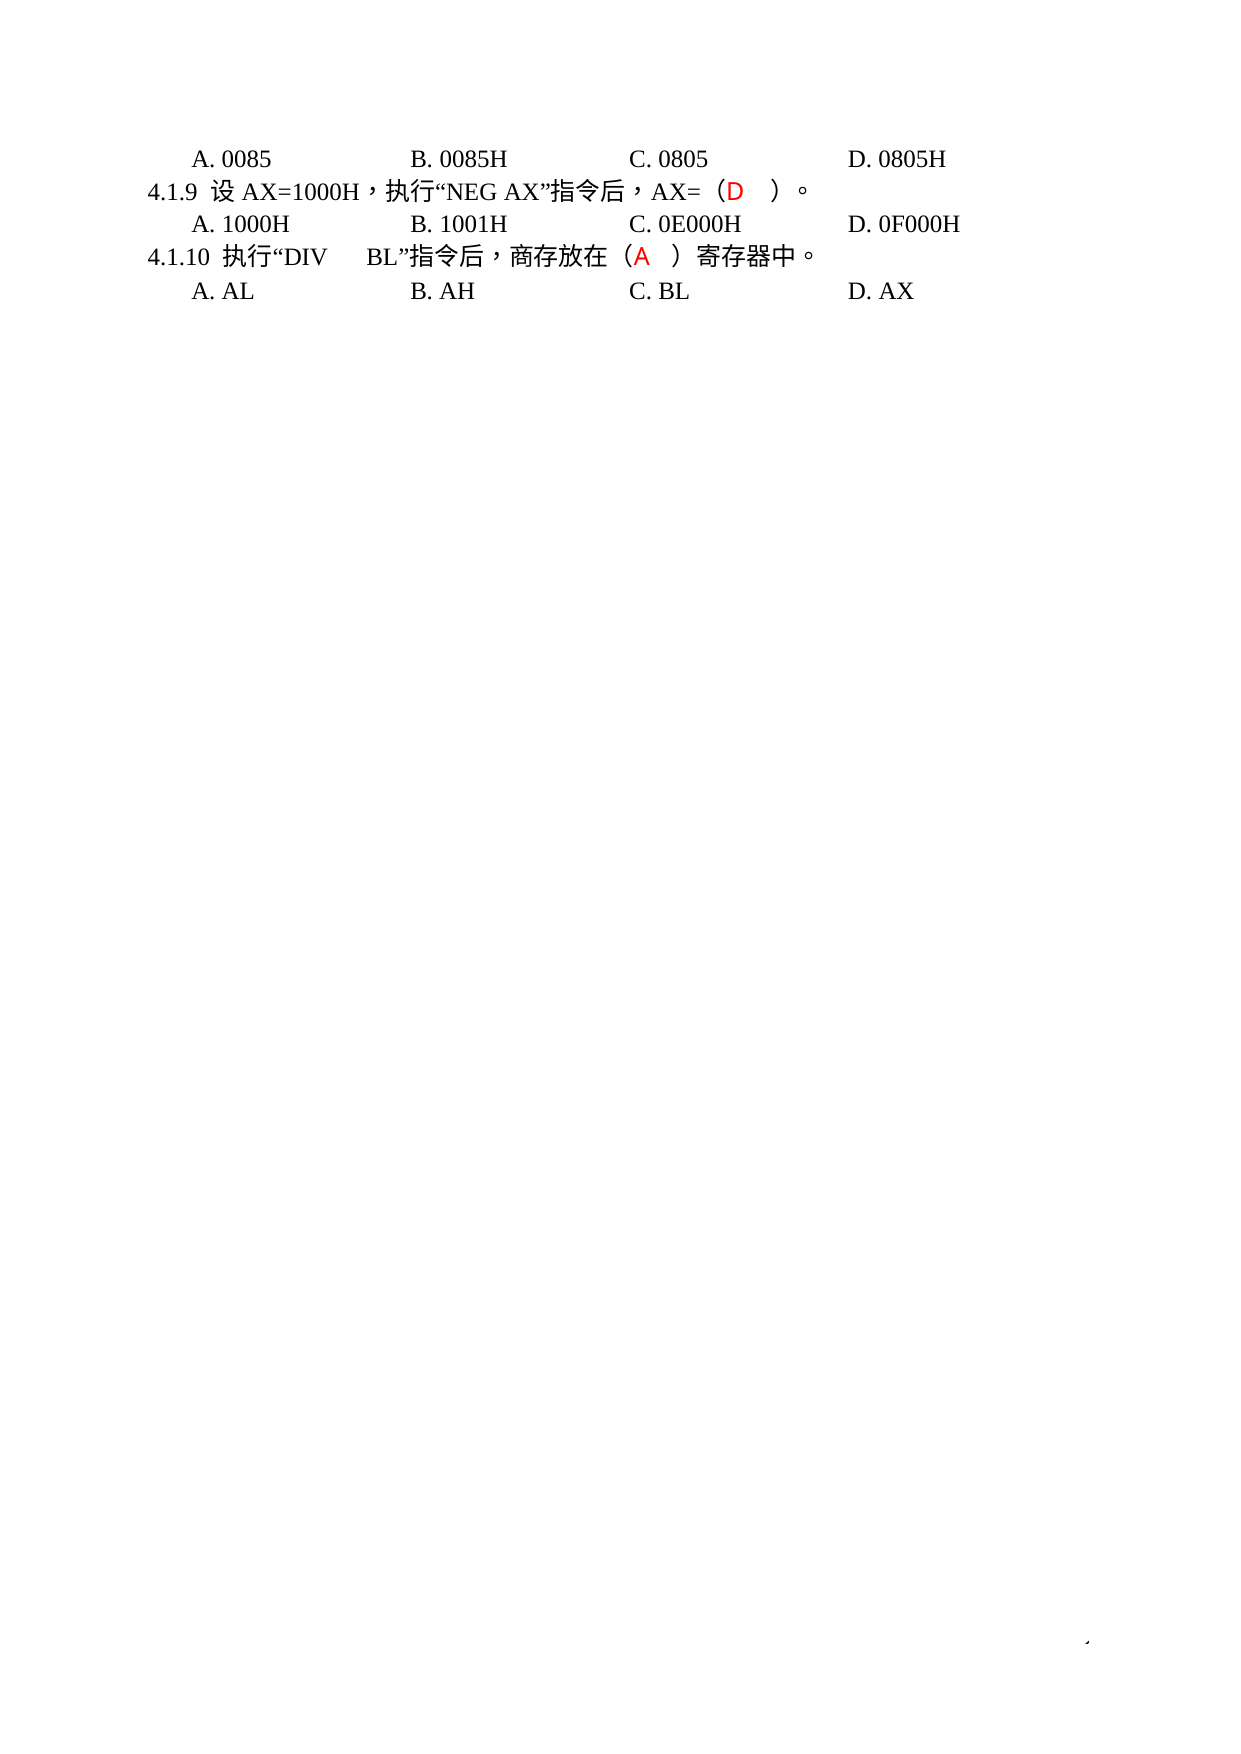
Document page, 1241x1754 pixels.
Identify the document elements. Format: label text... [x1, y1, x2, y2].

text 4.1.9 设 AX=1000H，执行“NEG AX”指令后，AX=（D ）。 [147, 173, 1113, 207]
text A. 0085 B. 0085H C. 0805 D. 0805H [191, 146, 1113, 173]
text A. AL B. AH C. BL D. AX [191, 276, 1113, 304]
text A. 1000H B. 1001H C. 0E000H D. 0F000H [191, 211, 1113, 238]
text 4.1.10 执行“DIV BL”指令后，商存放在（A ）寄存器中。 [147, 238, 1113, 272]
